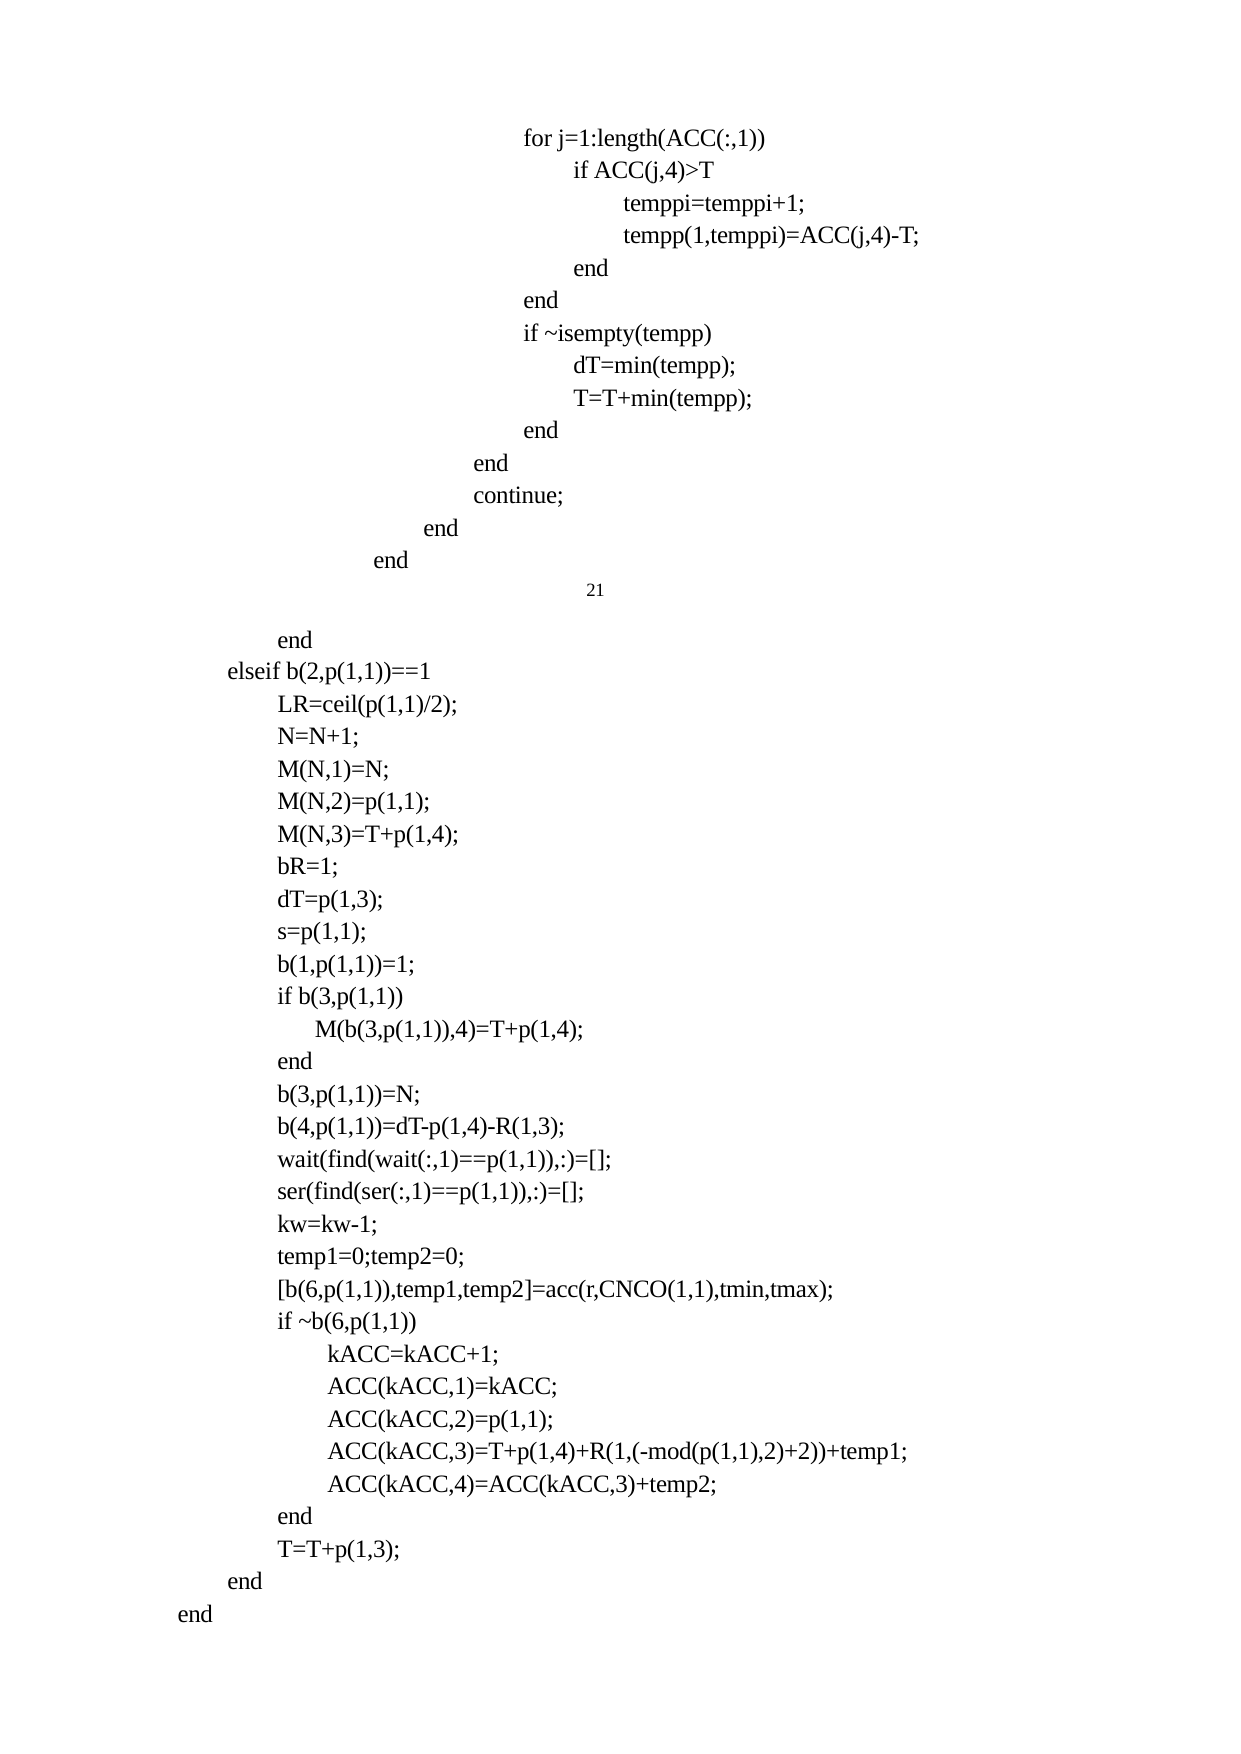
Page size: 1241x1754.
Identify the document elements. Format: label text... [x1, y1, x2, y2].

text end [423, 510, 1161, 543]
text temppi=temppi+1; [423, 185, 1161, 218]
text M(b(3,p(1,1)),4)=T+p(1,4); [227, 1011, 1161, 1044]
text tempp(1,temppi)=ACC(j,4)-T; [423, 218, 1161, 250]
text b(1,p(1,1))=1; [227, 946, 1161, 979]
text if ACC(j,4)>T [423, 153, 1161, 185]
text bR=1; [227, 849, 1161, 881]
text end [227, 626, 1161, 654]
text wait(find(wait(:,1)==p(1,1)),:)=[]; [227, 1141, 1161, 1174]
text end [227, 1499, 1161, 1531]
text M(N,3)=T+p(1,4); [227, 816, 1161, 849]
text elseif b(2,p(1,1))==1 [227, 654, 1161, 686]
text [b(6,p(1,1)),temp1,temp2]=acc(r,CNCO(1,1),tmin,tmax); [227, 1271, 1161, 1304]
text ACC(kACC,2)=p(1,1); [227, 1401, 1161, 1434]
text LR=ceil(p(1,1)/2); [227, 686, 1161, 719]
text M(N,2)=p(1,1); [227, 784, 1161, 816]
text T=T+min(tempp); [423, 380, 1161, 413]
text ser(find(ser(:,1)==p(1,1)),:)=[]; [227, 1174, 1161, 1206]
text end [177, 1596, 1161, 1629]
text T=T+p(1,3); [227, 1531, 1161, 1564]
text if ~isempty(tempp) [423, 315, 1161, 348]
text b(3,p(1,1))=N; [227, 1076, 1161, 1109]
text ACC(kACC,1)=kACC; [227, 1369, 1161, 1401]
text end [227, 1564, 1161, 1596]
text if b(3,p(1,1)) [227, 979, 1161, 1011]
text end [423, 445, 1161, 478]
text ACC(kACC,4)=ACC(kACC,3)+temp2; [227, 1466, 1161, 1499]
text s=p(1,1); [227, 914, 1161, 946]
text end [423, 283, 1161, 315]
text if ~b(6,p(1,1)) [227, 1304, 1161, 1336]
text dT=p(1,3); [227, 881, 1161, 914]
text kACC=kACC+1; [227, 1336, 1161, 1369]
text for j=1:length(ACC(:,1)) [423, 120, 1161, 153]
text ACC(kACC,3)=T+p(1,4)+R(1,(-mod(p(1,1),2)+2))+temp1; [227, 1434, 1161, 1466]
text end [423, 413, 1161, 445]
text kw=kw-1; [227, 1206, 1161, 1239]
text N=N+1; [227, 719, 1161, 751]
text end [423, 250, 1161, 283]
text end [227, 1044, 1161, 1076]
text M(N,1)=N; [227, 751, 1161, 784]
text temp1=0;temp2=0; [227, 1239, 1161, 1271]
text end [373, 543, 1161, 575]
text dT=min(tempp); [423, 348, 1161, 380]
text 21 [586, 575, 1161, 602]
text continue; [423, 478, 1161, 510]
text b(4,p(1,1))=dT-p(1,4)-R(1,3); [227, 1109, 1161, 1141]
